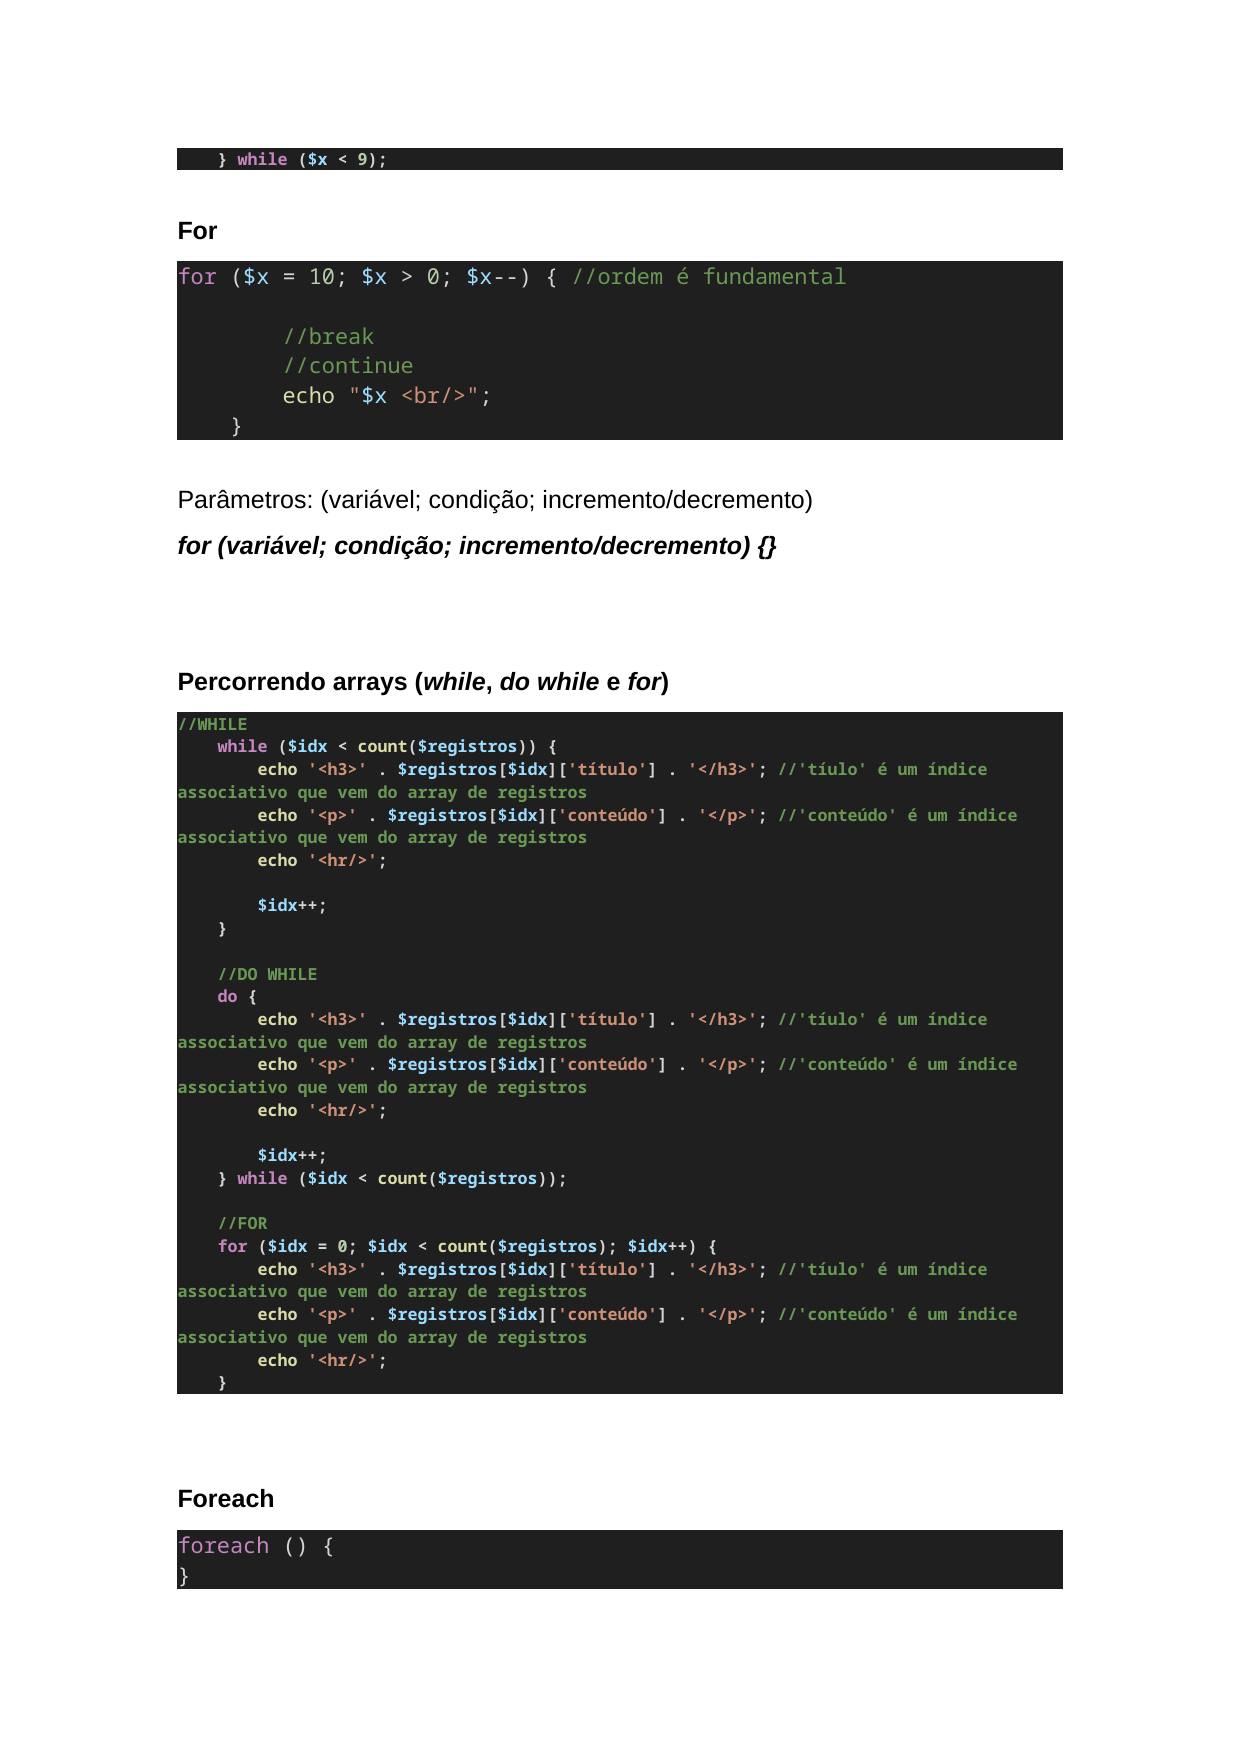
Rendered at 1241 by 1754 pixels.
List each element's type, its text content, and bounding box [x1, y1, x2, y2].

text for (variável; condição; incremento/decremento) {} [177, 531, 1063, 559]
text for ($x = 10; $x > 0; $x--) { //ordem é fundamental [177, 261, 1063, 291]
text //DO WHILE [177, 962, 1063, 985]
text echo '<p>' . $registros[$idx]['conteúdo'] . '</p>'; //'conteúdo' é um índice associativo que vem do array de registros [177, 803, 1063, 849]
text foreach () { [177, 1530, 1063, 1560]
text for ($idx = 0; $idx < count($registros); $idx++) { [177, 1235, 1063, 1257]
text $idx++; [177, 1144, 1063, 1167]
text } while ($x < 9); [177, 148, 1063, 170]
text echo '<h3>' . $registros[$idx]['título'] . '</h3>'; //'tíulo' é um índice associativo que vem do array de registros [177, 1257, 1063, 1303]
text } [177, 917, 1063, 939]
text echo '<hr/>'; [177, 1348, 1063, 1371]
text echo '<p>' . $registros[$idx]['conteúdo'] . '</p>'; //'conteúdo' é um índice associativo que vem do array de registros [177, 1303, 1063, 1348]
text //WHILE [177, 712, 1063, 735]
text } while ($idx < count($registros)); [177, 1167, 1063, 1189]
text //FOR [177, 1212, 1063, 1235]
text Percorrendo arrays (while, do while e for) [177, 667, 1063, 696]
text } [177, 1560, 1063, 1589]
text echo '<h3>' . $registros[$idx]['título'] . '</h3>'; //'tíulo' é um índice associativo que vem do array de registros [177, 1008, 1063, 1053]
text Parâmetros: (variável; condição; incremento/decremento) [177, 485, 1063, 514]
text do { [177, 985, 1063, 1008]
text echo '<h3>' . $registros[$idx]['título'] . '</h3>'; //'tíulo' é um índice associativo que vem do array de registros [177, 758, 1063, 803]
text echo '<hr/>'; [177, 1098, 1063, 1121]
text echo '<p>' . $registros[$idx]['conteúdo'] . '</p>'; //'conteúdo' é um índice associativo que vem do array de registros [177, 1053, 1063, 1098]
text For [177, 216, 1063, 244]
text while ($idx < count($registros)) { [177, 735, 1063, 758]
text echo "$x <br/>"; [177, 380, 1063, 410]
text //continue [177, 351, 1063, 380]
text } [177, 410, 1063, 440]
text Foreach [177, 1484, 1063, 1513]
text //break [177, 321, 1063, 351]
text $idx++; [177, 894, 1063, 917]
text } [177, 1371, 1063, 1394]
text echo '<hr/>'; [177, 849, 1063, 871]
